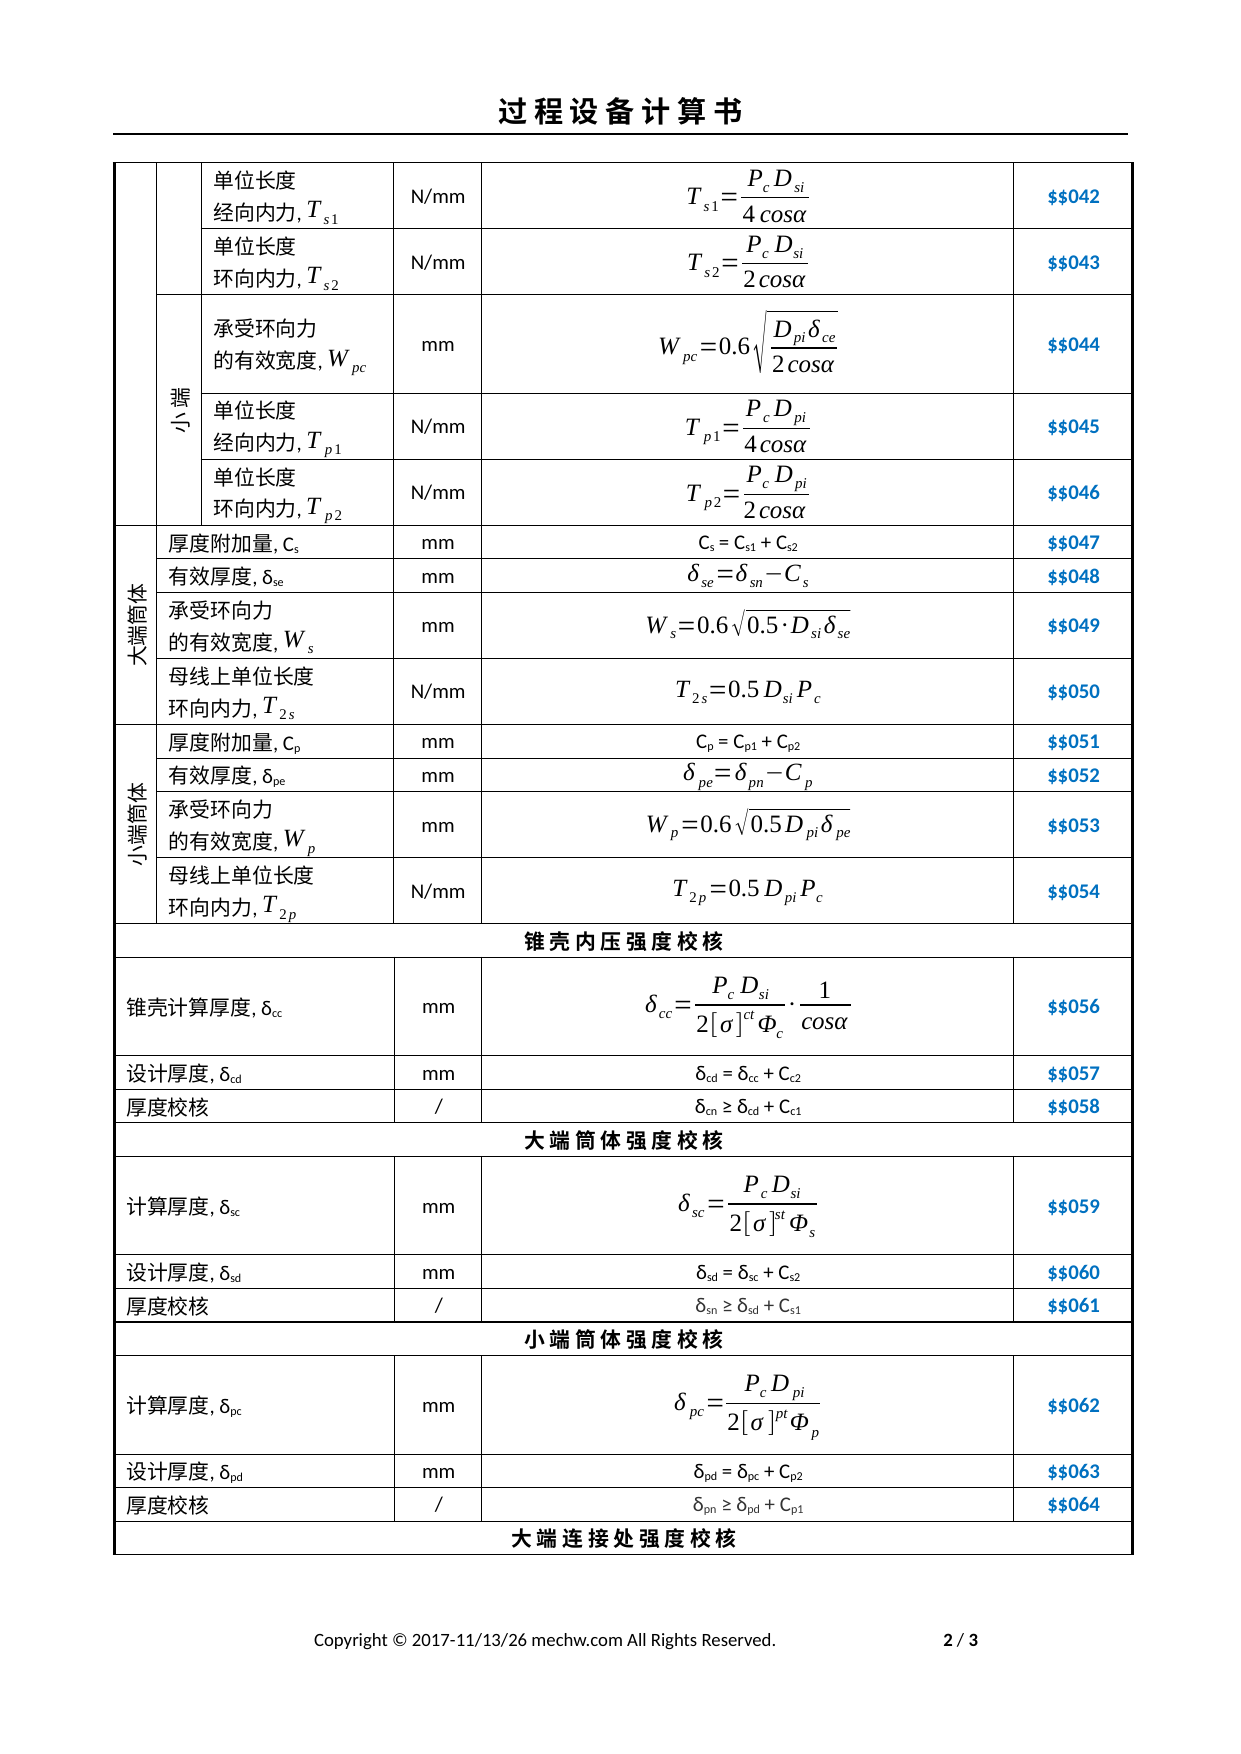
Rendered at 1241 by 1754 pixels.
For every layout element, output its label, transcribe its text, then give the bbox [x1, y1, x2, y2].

table_cell $$056 [1014, 958, 1131, 1055]
table_cell N/mm [394, 460, 481, 525]
table_cell Cp = Cp1 + Cp2 [482, 725, 1013, 757]
table_cell 承受环向力 的有效宽度, [202, 295, 393, 393]
table_cell [482, 559, 1013, 592]
table_cell N/mm [394, 163, 481, 228]
table_cell 大 端 连 接 处 强 度 校 核 [116, 1522, 1131, 1554]
table_cell mm [394, 725, 481, 757]
table_cell δcd = δcc + Cc2 [482, 1056, 1013, 1089]
table_cell 单位长度 环向内力, [202, 460, 393, 525]
table_cell Cs = Cs1 + Cs2 [482, 526, 1013, 558]
table_cell $$048 [1014, 559, 1131, 592]
table_cell N/mm [394, 229, 481, 294]
table_cell 大 端 筒 体 强 度 校 核 [116, 1123, 1131, 1156]
table_cell 厚度校核 [116, 1488, 394, 1521]
table_cell mm [395, 1455, 481, 1487]
table_cell mm [395, 1255, 481, 1288]
table_cell 有效厚度, δse [157, 559, 393, 592]
table_cell 小端筒体 [116, 725, 156, 923]
table_cell $$050 [1014, 659, 1131, 724]
table_cell 母线上单位长度 环向内力, [157, 659, 393, 724]
table_cell mm [394, 792, 481, 857]
table_cell N/mm [394, 858, 481, 923]
table_cell $$058 [1014, 1090, 1131, 1122]
table_cell 小 端 筒 体 强 度 校 核 [116, 1323, 1131, 1355]
table_cell [482, 958, 1013, 1055]
table_cell δpd = δpc + Cp2 [482, 1455, 1013, 1487]
table_cell $$060 [1014, 1255, 1131, 1288]
table_cell δcn ≥ δcd + Cc1 [482, 1090, 1013, 1122]
table_cell mm [394, 526, 481, 558]
table_cell mm [394, 559, 481, 592]
table_cell $$064 [1014, 1488, 1131, 1521]
table_cell 锥壳计算厚度, δcc [116, 958, 394, 1055]
table_cell 有效厚度, δpe [157, 759, 393, 791]
table_cell δsn ≥ δsd + Cs1 [482, 1289, 1013, 1321]
table_cell 单位长度 经向内力, [202, 163, 393, 228]
table_cell 单位长度 经向内力, [202, 394, 393, 459]
table_cell $$043 [1014, 229, 1131, 294]
table_cell [482, 229, 1013, 294]
table_cell mm [395, 958, 481, 1055]
table_cell $$047 [1014, 526, 1131, 558]
table_cell [482, 460, 1013, 525]
table_cell 设计厚度, δcd [116, 1056, 394, 1089]
table_cell [482, 593, 1013, 658]
table_cell δsd = δsc + Cs2 [482, 1255, 1013, 1288]
table_cell $$057 [1014, 1056, 1131, 1089]
table_cell $$062 [1014, 1356, 1131, 1453]
table_cell mm [395, 1356, 481, 1453]
table_cell 厚度校核 [116, 1289, 394, 1321]
table_cell $$061 [1014, 1289, 1131, 1321]
table_cell mm [395, 1157, 481, 1254]
table_cell 厚度附加量, Cp [157, 725, 393, 757]
table_cell $$051 [1014, 725, 1131, 757]
table_cell [482, 792, 1013, 857]
table_cell 锥 壳 内 压 强 度 校 核 [116, 924, 1131, 957]
table_cell $$063 [1014, 1455, 1131, 1487]
table_cell [482, 394, 1013, 459]
table_cell $$054 [1014, 858, 1131, 923]
table_cell $$042 [1014, 163, 1131, 228]
table_cell [482, 295, 1013, 393]
table_cell [482, 163, 1013, 228]
table_cell 厚度校核 [116, 1090, 394, 1122]
table_cell [482, 659, 1013, 724]
table_cell 大端筒体 [116, 526, 156, 724]
table_cell / [395, 1488, 481, 1521]
table_cell $$044 [1014, 295, 1131, 393]
table_cell mm [394, 593, 481, 658]
table_cell 单位长度 环向内力, [202, 229, 393, 294]
table_cell [482, 1356, 1013, 1453]
table_cell [482, 858, 1013, 923]
table_cell mm [394, 759, 481, 791]
table_cell δpn ≥ δpd + Cp1 [482, 1488, 1013, 1521]
table_cell 计算厚度, δpc [116, 1356, 394, 1453]
table_cell $$052 [1014, 759, 1131, 791]
table_cell mm [395, 1056, 481, 1089]
table_cell 承受环向力 的有效宽度, [157, 792, 393, 857]
table_cell [482, 1157, 1013, 1254]
table_cell / [395, 1289, 481, 1321]
table_cell N/mm [394, 659, 481, 724]
table_cell mm [394, 295, 481, 393]
table_cell 设计厚度, δpd [116, 1455, 394, 1487]
table_cell N/mm [394, 394, 481, 459]
table_cell $$049 [1014, 593, 1131, 658]
table_cell 小 端 [157, 295, 201, 525]
table_cell 母线上单位长度 环向内力, [157, 858, 393, 923]
table_cell 厚度附加量, Cs [157, 526, 393, 558]
table_cell 大端 [157, 163, 201, 294]
table_cell / [395, 1090, 481, 1122]
table_cell 设计厚度, δsd [116, 1255, 394, 1288]
table_cell 承受环向力 的有效宽度, [157, 593, 393, 658]
table_cell 计算厚度, δsc [116, 1157, 394, 1254]
table_cell $$045 [1014, 394, 1131, 459]
table_cell [482, 759, 1013, 791]
table_cell $$046 [1014, 460, 1131, 525]
table_cell $$053 [1014, 792, 1131, 857]
table_cell $$059 [1014, 1157, 1131, 1254]
